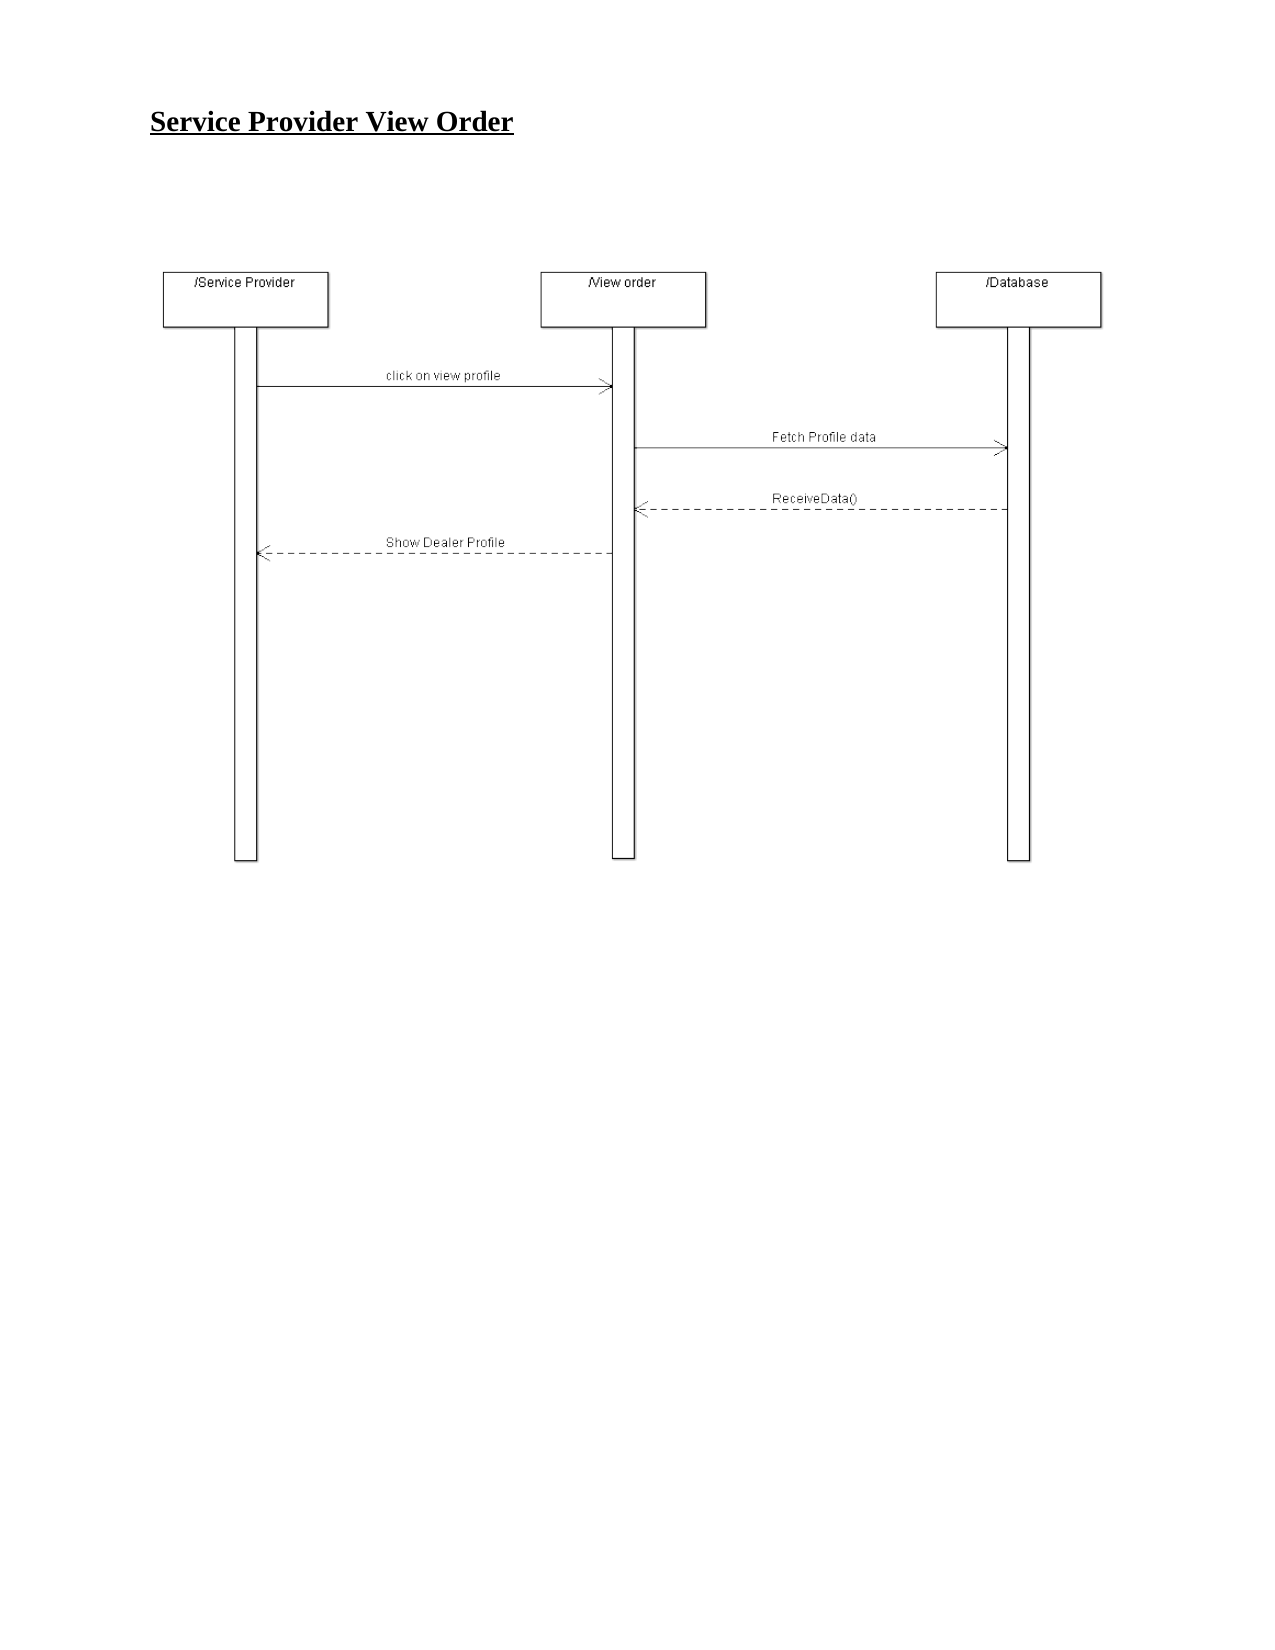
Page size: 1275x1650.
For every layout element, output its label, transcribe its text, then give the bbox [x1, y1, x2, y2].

text Service Provider View Order [75, 104, 1275, 138]
picture [75, 140, 1275, 993]
